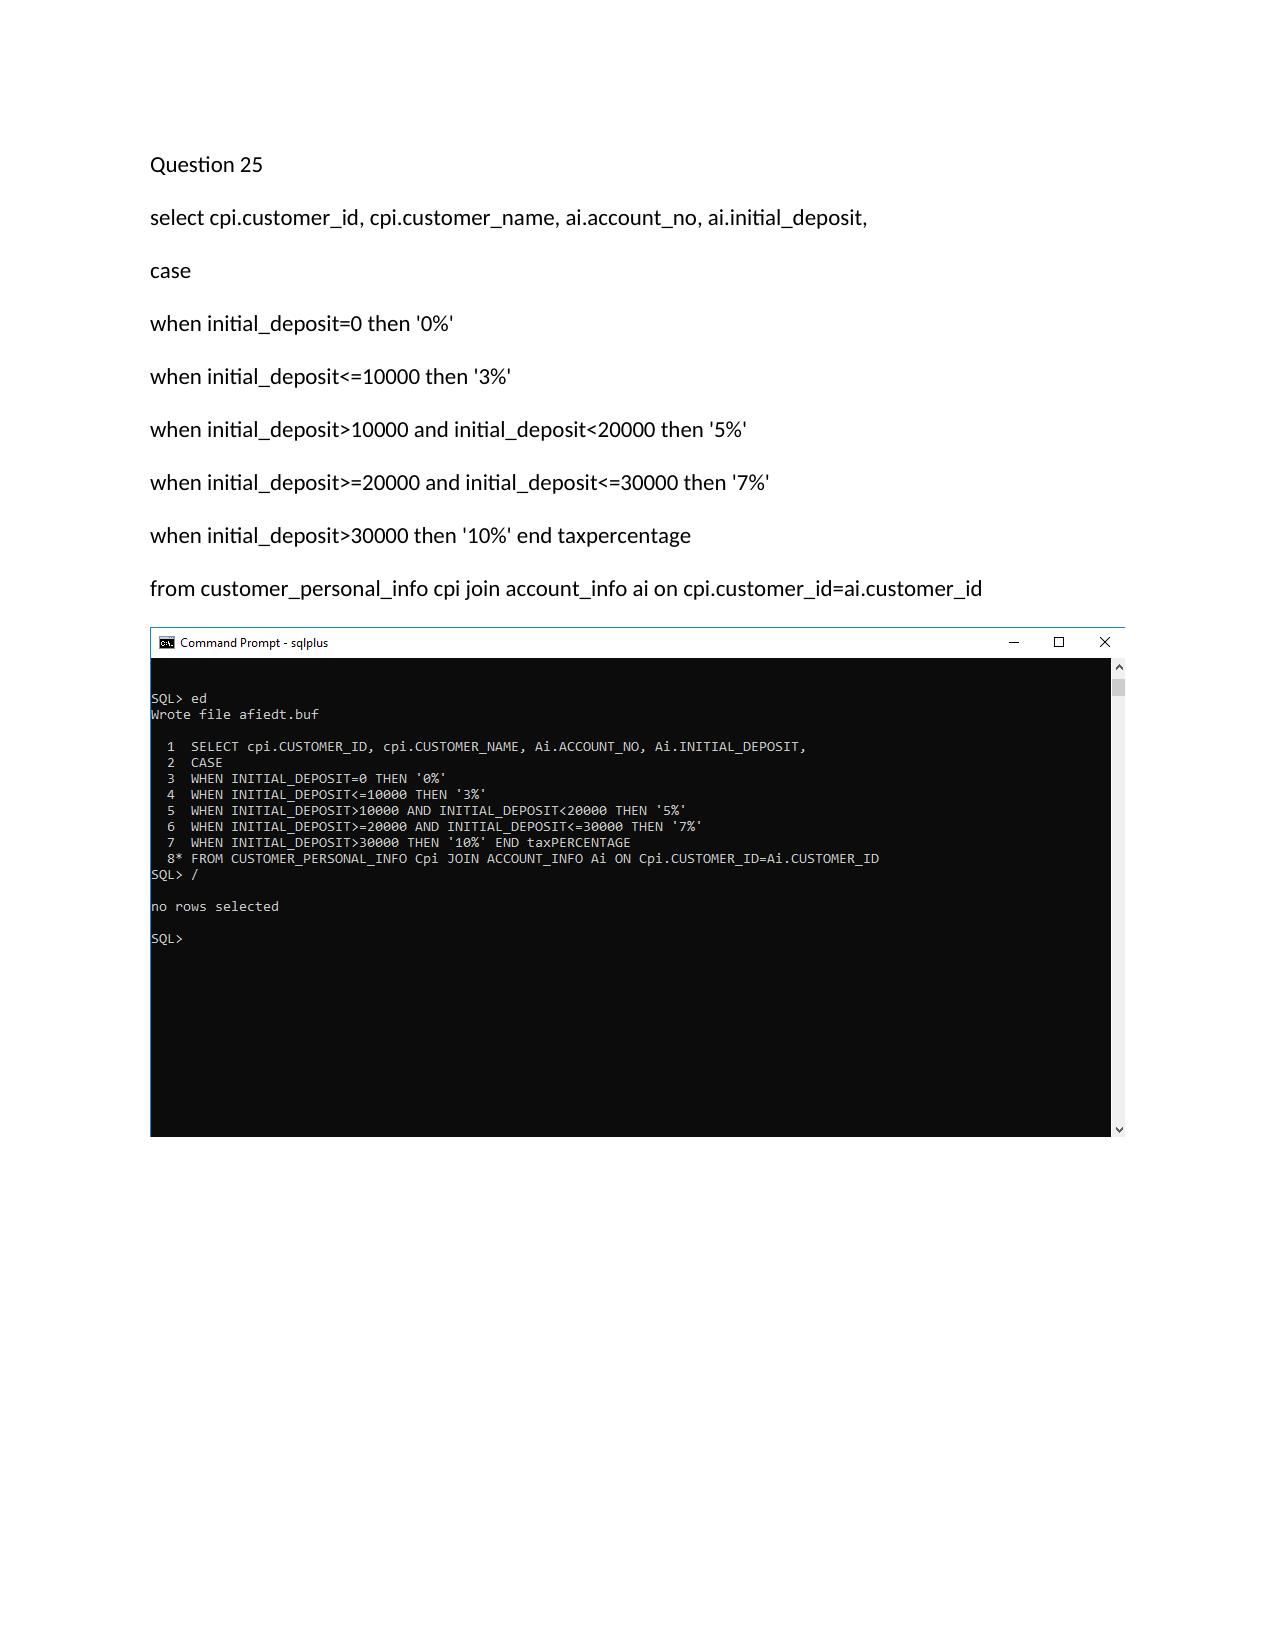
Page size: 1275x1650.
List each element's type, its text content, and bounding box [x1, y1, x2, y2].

text case [150, 256, 1125, 284]
text Question 25 [150, 150, 1125, 178]
text when initial_deposit=0 then '0%' [150, 309, 1125, 337]
text when initial_deposit>=20000 and initial_deposit<=30000 then '7%' [150, 468, 1125, 496]
text from customer_personal_info cpi join account_info ai on cpi.customer_id=ai.customer_id [150, 574, 1125, 602]
text when initial_deposit>30000 then '10%' end taxpercentage [150, 521, 1125, 549]
text when initial_deposit>10000 and initial_deposit<20000 then '5%' [150, 415, 1125, 443]
text when initial_deposit<=10000 then '3%' [150, 362, 1125, 390]
picture [150, 627, 1125, 1137]
text select cpi.customer_id, cpi.customer_name, ai.account_no, ai.initial_deposit, [150, 203, 1125, 231]
